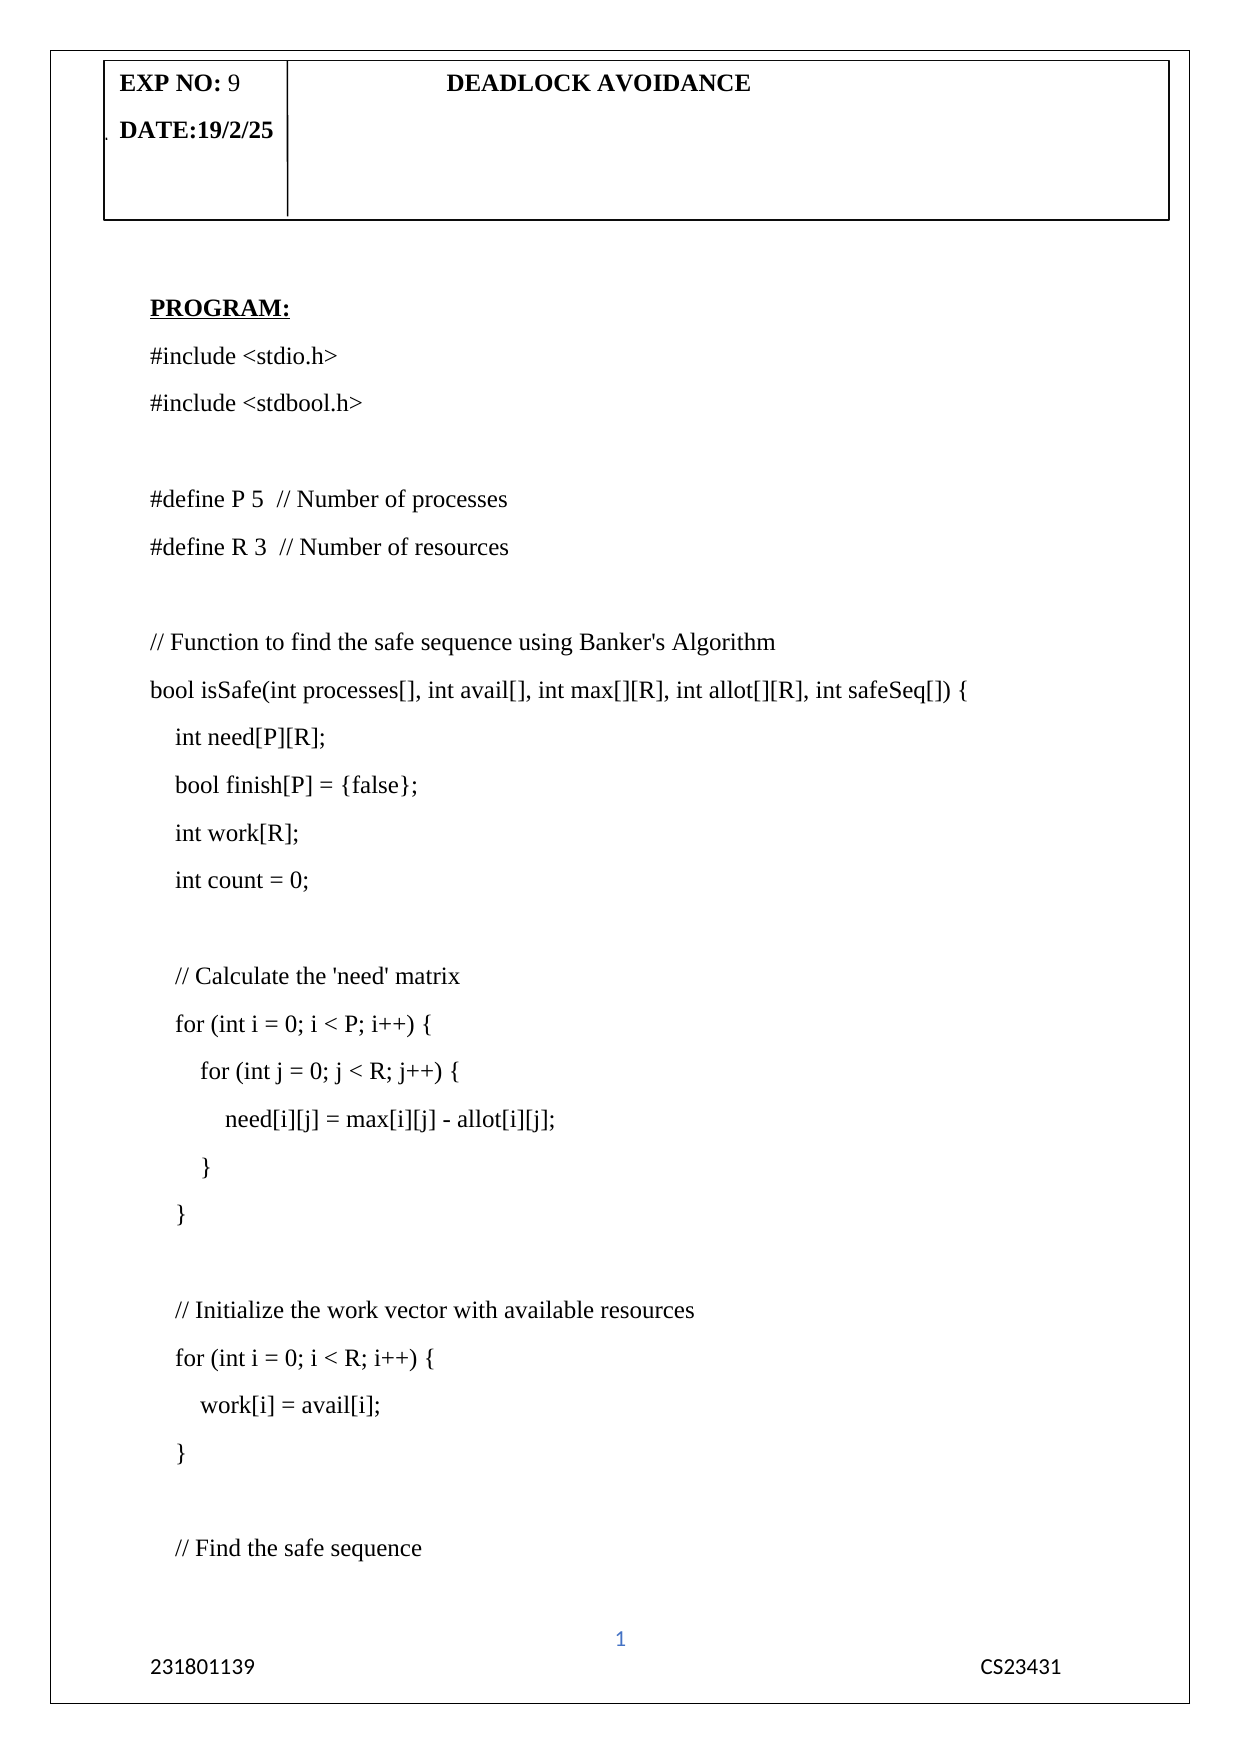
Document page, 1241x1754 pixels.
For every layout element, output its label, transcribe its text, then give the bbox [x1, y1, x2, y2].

text for (int j = 0; j < R; j++) { [150, 1056, 1090, 1085]
text bool isSafe(int processes[], int avail[], int max[][R], int allot[][R], int safeSeq[]) { [150, 675, 1090, 703]
text // Initialize the work vector with available resources [150, 1295, 1090, 1324]
text for (int i = 0; i < P; i++) { [150, 1009, 1090, 1037]
text work[i] = avail[i]; [150, 1390, 1090, 1419]
text int count = 0; [150, 866, 1090, 894]
text // Find the safe sequence [150, 1533, 1090, 1562]
text } [150, 1199, 1090, 1228]
text } [150, 1152, 1090, 1181]
text // Calculate the 'need' matrix [150, 961, 1090, 990]
text int need[P][R]; [150, 722, 1090, 751]
text PROGRAM: [150, 293, 1090, 322]
text #include <stdio.h> [150, 341, 1090, 369]
text need[i][j] = max[i][j] - allot[i][j]; [150, 1104, 1090, 1133]
text bool finish[P] = {false}; [150, 770, 1090, 799]
text #define P 5 // Number of processes [150, 484, 1090, 513]
text } [150, 1438, 1090, 1467]
text // Function to find the safe sequence using Banker's Algorithm [150, 627, 1090, 656]
text #include <stdbool.h> [150, 388, 1090, 417]
text for (int i = 0; i < R; i++) { [150, 1343, 1090, 1371]
text int work[R]; [150, 818, 1090, 847]
text #define R 3 // Number of resources [150, 532, 1090, 560]
